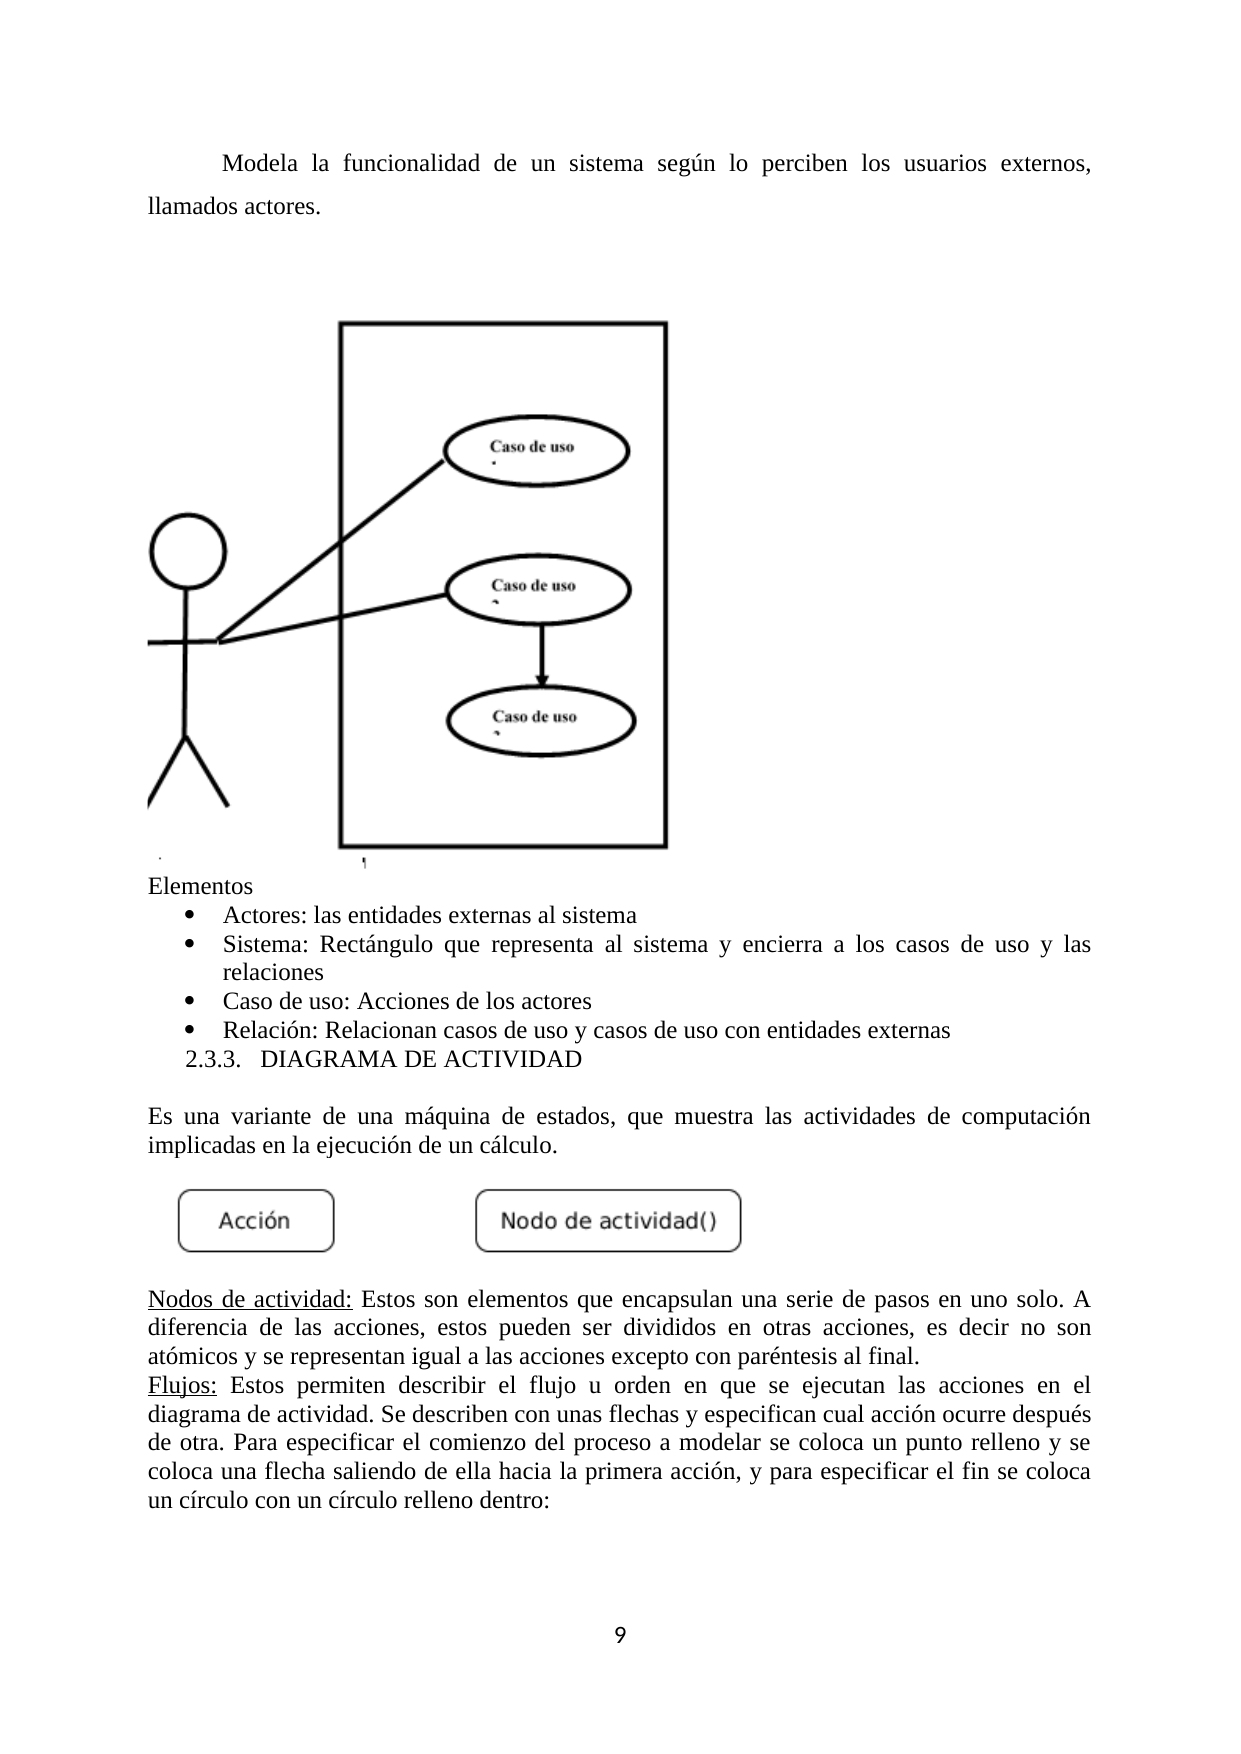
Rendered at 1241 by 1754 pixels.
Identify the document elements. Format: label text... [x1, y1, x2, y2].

text Nodos de actividad: Estos son elementos que encapsulan una serie de pasos en uno solo. A diferencia de las acciones, estos pueden ser divididos en otras acciones, es decir no son atómicos y se representan igual a las acciones excepto con paréntesis al final. [148, 1284, 1092, 1370]
text Es una variante de una máquina de estados, que muestra las actividades de computación implicadas en la ejecución de un cálculo. [148, 1101, 1092, 1159]
picture [147, 291, 701, 872]
text Modela la funcionalidad de un sistema según lo perciben los usuarios externos, llamados actores. [148, 148, 1092, 219]
picture [147, 1158, 773, 1284]
list Actores: las entidades externas al sistema [185, 900, 1092, 929]
list Caso de uso: Acciones de los actores [185, 986, 1092, 1015]
text Elementos [148, 871, 1092, 900]
subtitle DIAGRAMA DE ACTIVIDAD [185, 1044, 1092, 1072]
list Relación: Relacionan casos de uso y casos de uso con entidades externas [185, 1015, 1092, 1044]
text Flujos: Estos permiten describir el flujo u orden en que se ejecutan las acciones en el diagrama de actividad. Se describen con unas flechas y especifican cual acción ocurre después de otra. Para especificar el comienzo del proceso a modelar se coloca un punto relleno y se coloca una flecha saliendo de ella hacia la primera acción, y para especificar el fin se coloca un círculo con un círculo relleno dentro: [148, 1370, 1092, 1514]
list Sistema: Rectángulo que representa al sistema y encierra a los casos de uso y las relaciones [185, 929, 1092, 986]
